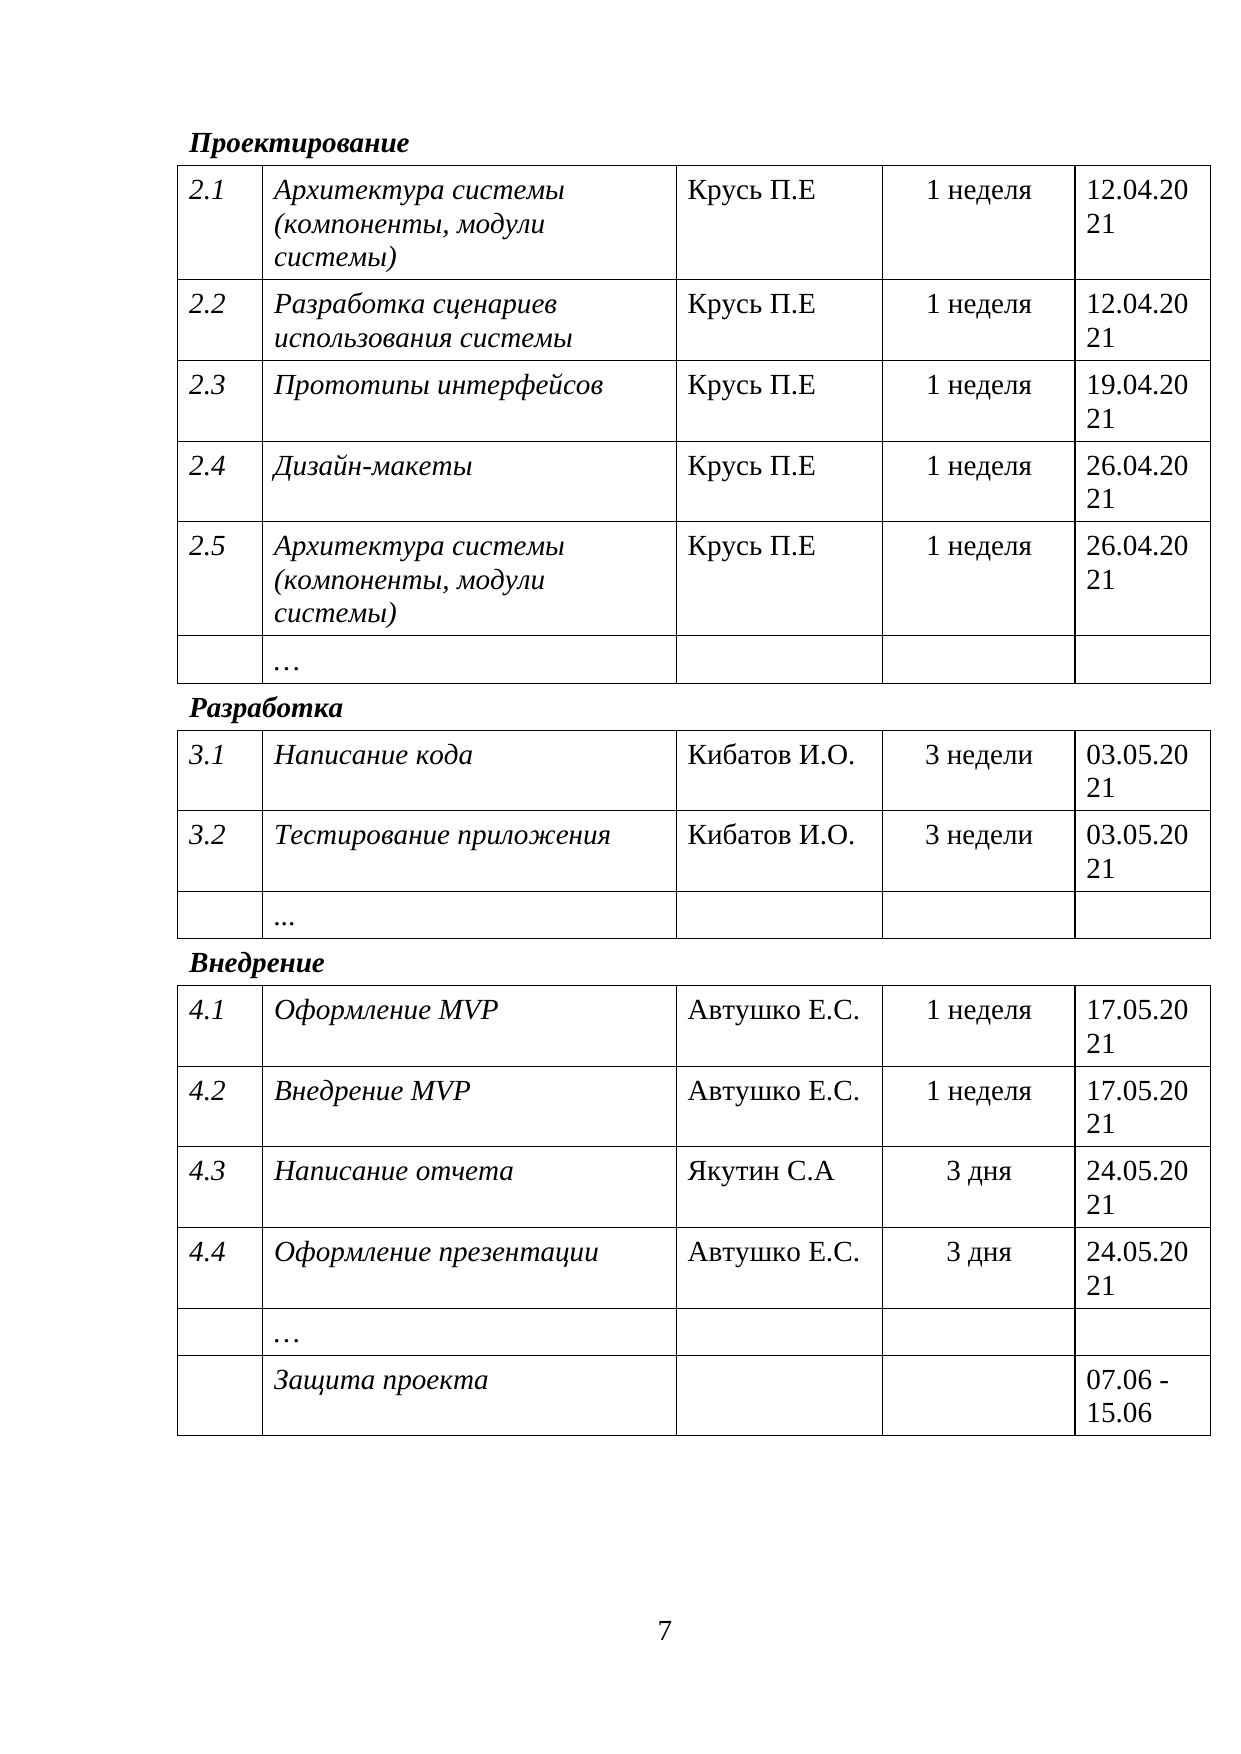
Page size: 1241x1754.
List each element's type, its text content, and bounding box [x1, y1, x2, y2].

table_cell Тестирование приложения [263, 811, 676, 891]
table_cell 19.04.2021 [1076, 361, 1210, 441]
table_cell [178, 1309, 262, 1354]
table_cell Архитектура системы (компоненты, модули системы) [263, 166, 676, 279]
table_cell [178, 892, 262, 938]
table_cell Крусь П.Е [677, 166, 882, 279]
table_cell [883, 636, 1074, 682]
table_cell 4.4 [178, 1228, 262, 1307]
table_cell Крусь П.Е [677, 522, 882, 635]
table_cell 3 дня [883, 1147, 1074, 1227]
table_cell 26.04.2021 [1076, 442, 1210, 521]
table_cell Крусь П.Е [677, 361, 882, 441]
table_cell [677, 636, 882, 682]
table_cell Крусь П.Е [677, 442, 882, 521]
table_cell 3 недели [883, 811, 1074, 891]
table_cell Дизайн-макеты [263, 442, 676, 521]
table_cell 1 неделя [883, 522, 1074, 635]
table_cell 17.05.2021 [1076, 1067, 1210, 1146]
table_cell … [263, 1309, 676, 1354]
table_cell [1076, 636, 1210, 682]
table_cell 1 неделя [883, 280, 1074, 360]
table_cell 1 неделя [883, 986, 1074, 1066]
table_cell 17.05.2021 [1076, 986, 1210, 1066]
table_cell 3 дня [883, 1228, 1074, 1307]
table_cell Оформление презентации [263, 1228, 676, 1307]
table_cell Кибатов И.О. [677, 731, 882, 810]
table_cell 03.05.2021 [1076, 811, 1210, 891]
table_cell [1076, 1309, 1210, 1354]
table_cell 2.5 [178, 522, 262, 635]
table_cell 3 недели [883, 731, 1074, 810]
table_cell Оформление MVP [263, 986, 676, 1066]
table_cell 12.04.2021 [1076, 280, 1210, 360]
table_cell Автушко Е.С. [677, 986, 882, 1066]
table_cell 1 неделя [883, 166, 1074, 279]
table_cell 26.04.2021 [1076, 522, 1210, 635]
table_cell … [263, 636, 676, 682]
table_cell [677, 892, 882, 938]
table_cell Внедрение MVP [263, 1067, 676, 1146]
table_cell [883, 1356, 1074, 1435]
table_cell Внедрение [178, 938, 1240, 985]
table_cell [677, 1356, 882, 1435]
table_cell 2.3 [178, 361, 262, 441]
table_cell 3.2 [178, 811, 262, 891]
table_cell Прототипы интерфейсов [263, 361, 676, 441]
table_cell 1 неделя [883, 442, 1074, 521]
table_cell 24.05.2021 [1076, 1147, 1210, 1227]
table_cell Написание отчета [263, 1147, 676, 1227]
table_cell 03.05.2021 [1076, 731, 1210, 810]
table_cell Разработка [178, 683, 1240, 729]
table_cell Разработка сценариев использования системы [263, 280, 676, 360]
table_cell Проектирование [178, 118, 1240, 165]
table_cell 07.06 - 15.06 [1076, 1356, 1210, 1435]
table_cell Крусь П.Е [677, 280, 882, 360]
table_cell 4.1 [178, 986, 262, 1066]
table_cell 2.4 [178, 442, 262, 521]
table_cell [178, 1356, 262, 1435]
table_cell 1 неделя [883, 1067, 1074, 1146]
table_cell 4.2 [178, 1067, 262, 1146]
table_cell 24.05.2021 [1076, 1228, 1210, 1307]
table_cell 2.1 [178, 166, 262, 279]
table_cell 4.3 [178, 1147, 262, 1227]
table_cell Защита проекта [263, 1356, 676, 1435]
table_cell [677, 1309, 882, 1354]
table_cell [883, 892, 1074, 938]
table_cell Автушко Е.С. [677, 1067, 882, 1146]
table_cell [1076, 892, 1210, 938]
table_cell Написание кода [263, 731, 676, 810]
table_cell Автушко Е.С. [677, 1228, 882, 1307]
table_cell Кибатов И.О. [677, 811, 882, 891]
table_cell [178, 636, 262, 682]
table_cell [883, 1309, 1074, 1354]
table_cell ... [263, 892, 676, 938]
table_cell 2.2 [178, 280, 262, 360]
table_cell 3.1 [178, 731, 262, 810]
table_cell Архитектура системы (компоненты, модули системы) [263, 522, 676, 635]
table_cell Якутин С.А [677, 1147, 882, 1227]
table_cell 12.04.2021 [1076, 166, 1210, 279]
table_cell 1 неделя [883, 361, 1074, 441]
